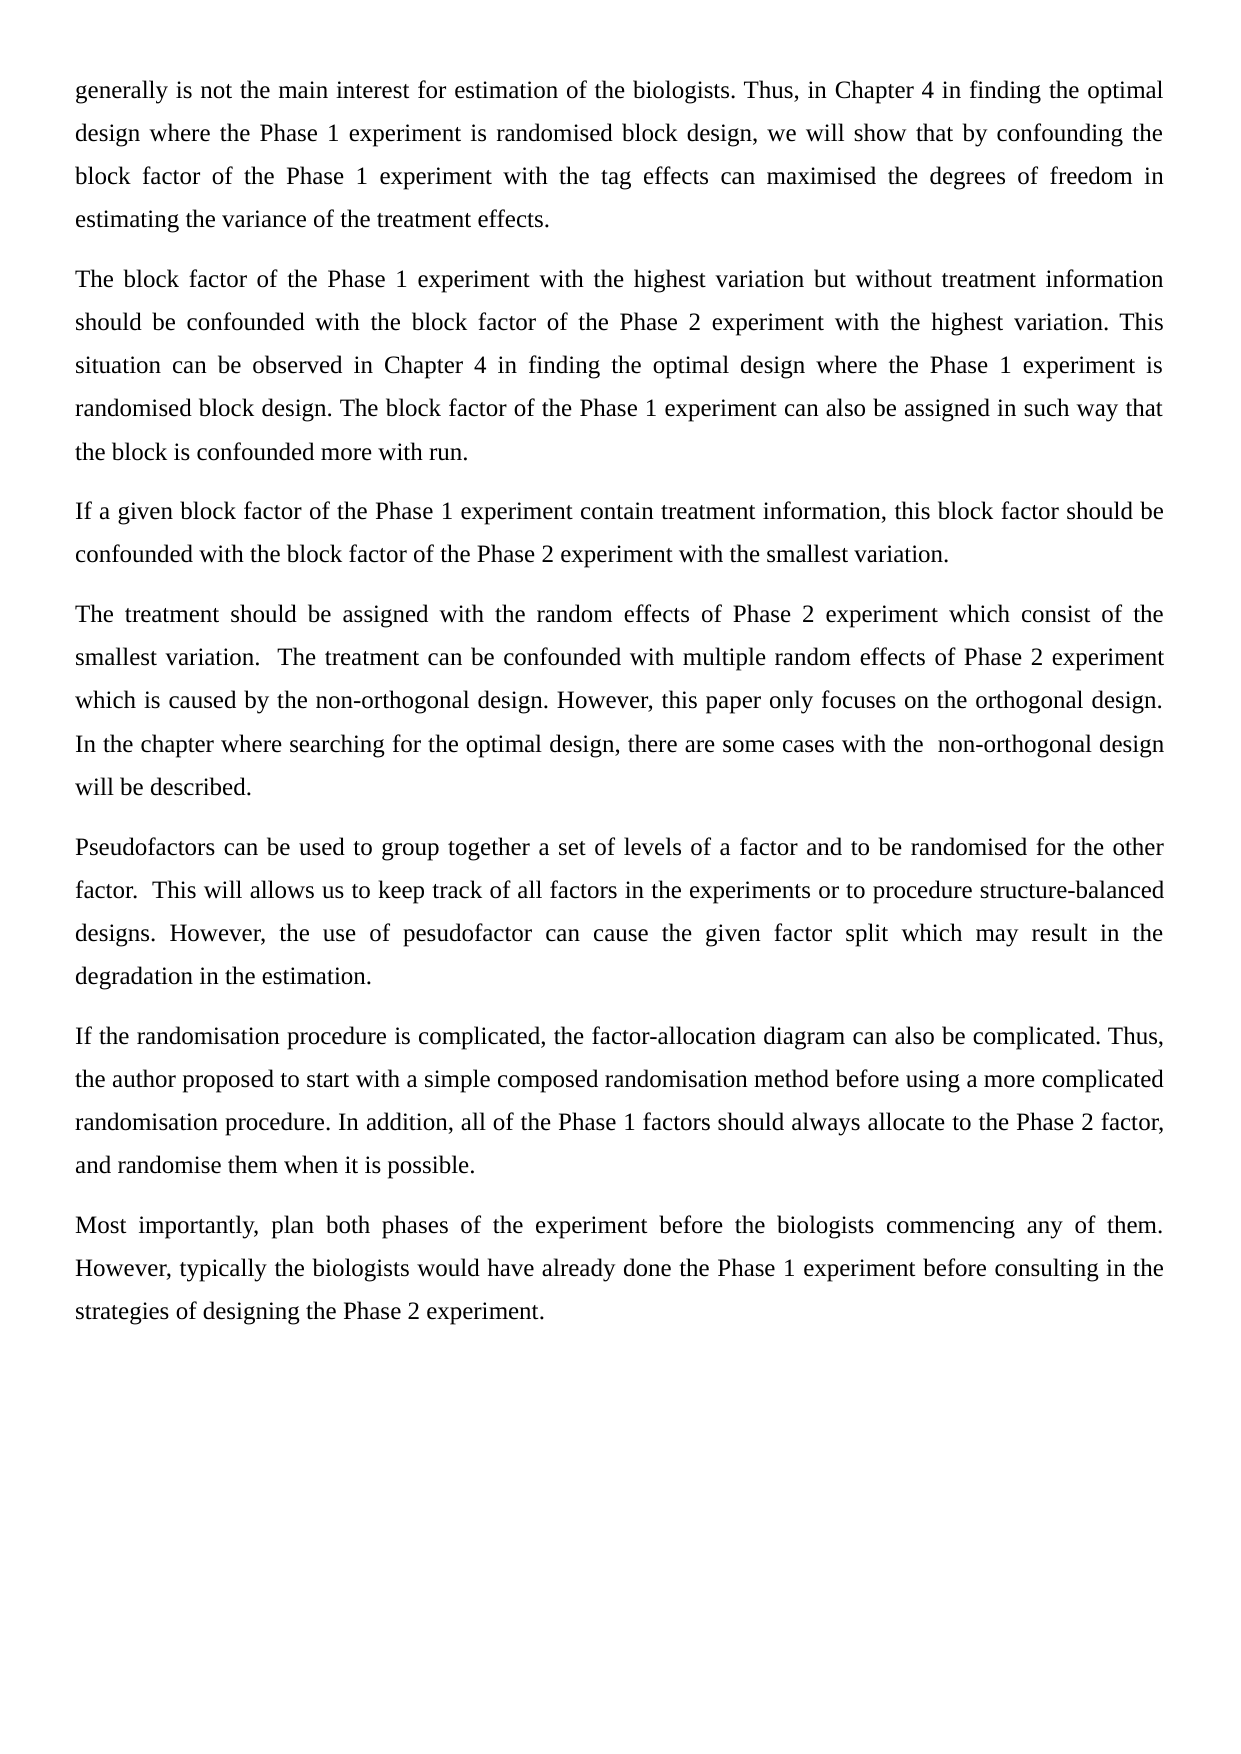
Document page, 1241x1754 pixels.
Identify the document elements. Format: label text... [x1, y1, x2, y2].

text Pseudofactors can be used to group together a set of levels of a factor and to be randomised for the other factor. This will allows us to keep track of all factors in the experiments or to procedure structure-balanced designs. However, the use of pesudofactor can cause the given factor split which may result in the degradation in the estimation. [75, 832, 1165, 990]
text If a given block factor of the Phase 1 experiment contain treatment information, this block factor should be confounded with the block factor of the Phase 2 experiment with the smallest variation. [75, 496, 1165, 568]
text The block factor of the Phase 1 experiment with the highest variation but without treatment information should be confounded with the block factor of the Phase 2 experiment with the highest variation. This situation can be observed in Chapter 4 in finding the optimal design where the Phase 1 experiment is randomised block design. The block factor of the Phase 1 experiment can also be assigned in such way that the block is confounded more with run. [75, 264, 1165, 465]
text Most importantly, plan both phases of the experiment before the biologists commencing any of them. However, typically the biologists would have already done the Phase 1 experiment before consulting in the strategies of designing the Phase 2 experiment. [75, 1210, 1165, 1325]
text If the randomisation procedure is complicated, the factor-allocation diagram can also be complicated. Thus, the author proposed to start with a simple composed randomisation method before using a more complicated randomisation procedure. In addition, all of the Phase 1 factors should always allocate to the Phase 2 factor, and randomise them when it is possible. [75, 1021, 1165, 1179]
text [75, 75, 1165, 233]
text The treatment should be assigned with the random effects of Phase 2 experiment which consist of the smallest variation. The treatment can be confounded with multiple random effects of Phase 2 experiment which is caused by the non-orthogonal design. However, this paper only focuses on the orthogonal design. In the chapter where searching for the optimal design, there are some cases with the non-orthogonal design will be described. [75, 599, 1165, 801]
